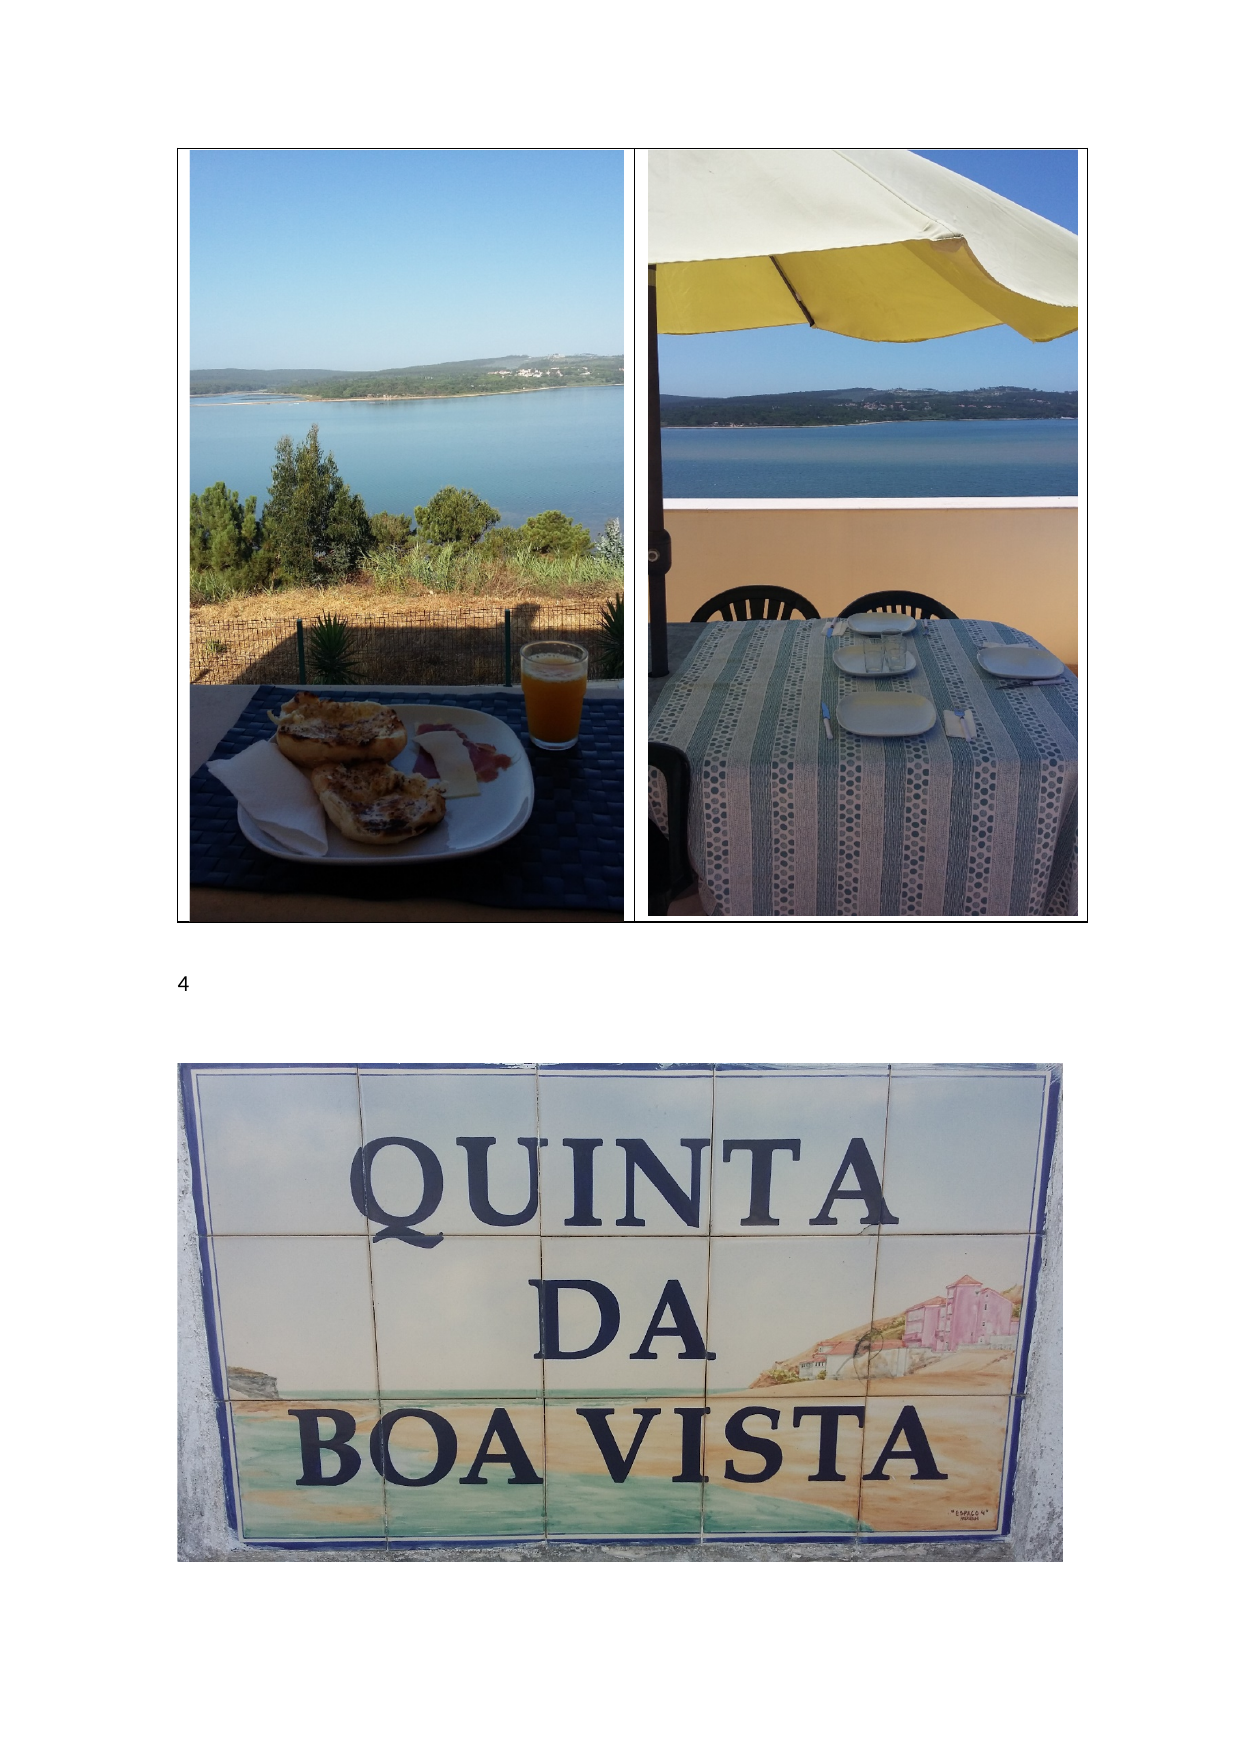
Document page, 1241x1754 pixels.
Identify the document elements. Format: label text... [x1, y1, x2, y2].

text 4 [177, 969, 1063, 997]
picture [648, 151, 1078, 916]
table_header 2 [178, 149, 634, 921]
table_header 3 [635, 149, 1087, 921]
picture [177, 1063, 1063, 1562]
picture [190, 151, 624, 922]
